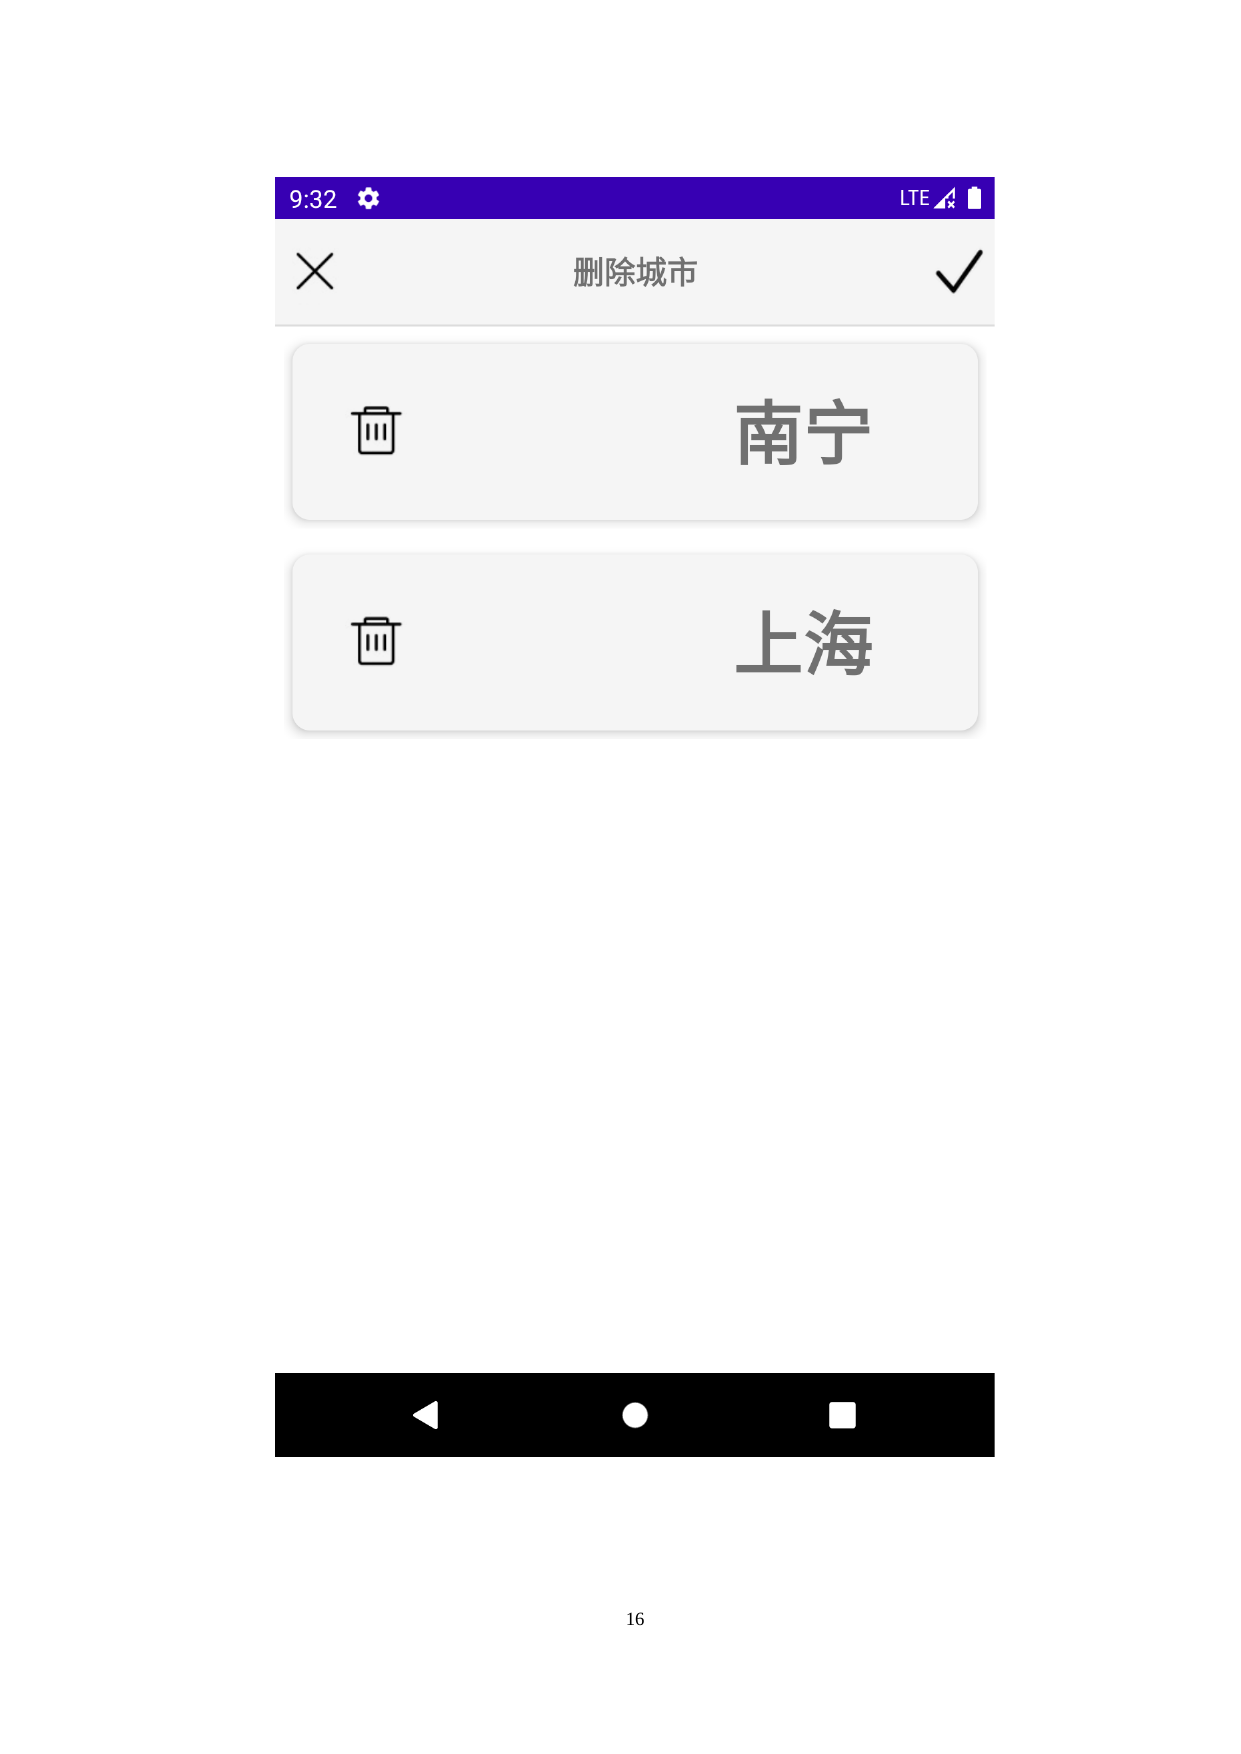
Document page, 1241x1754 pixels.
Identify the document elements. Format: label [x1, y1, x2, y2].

picture [275, 177, 995, 1457]
